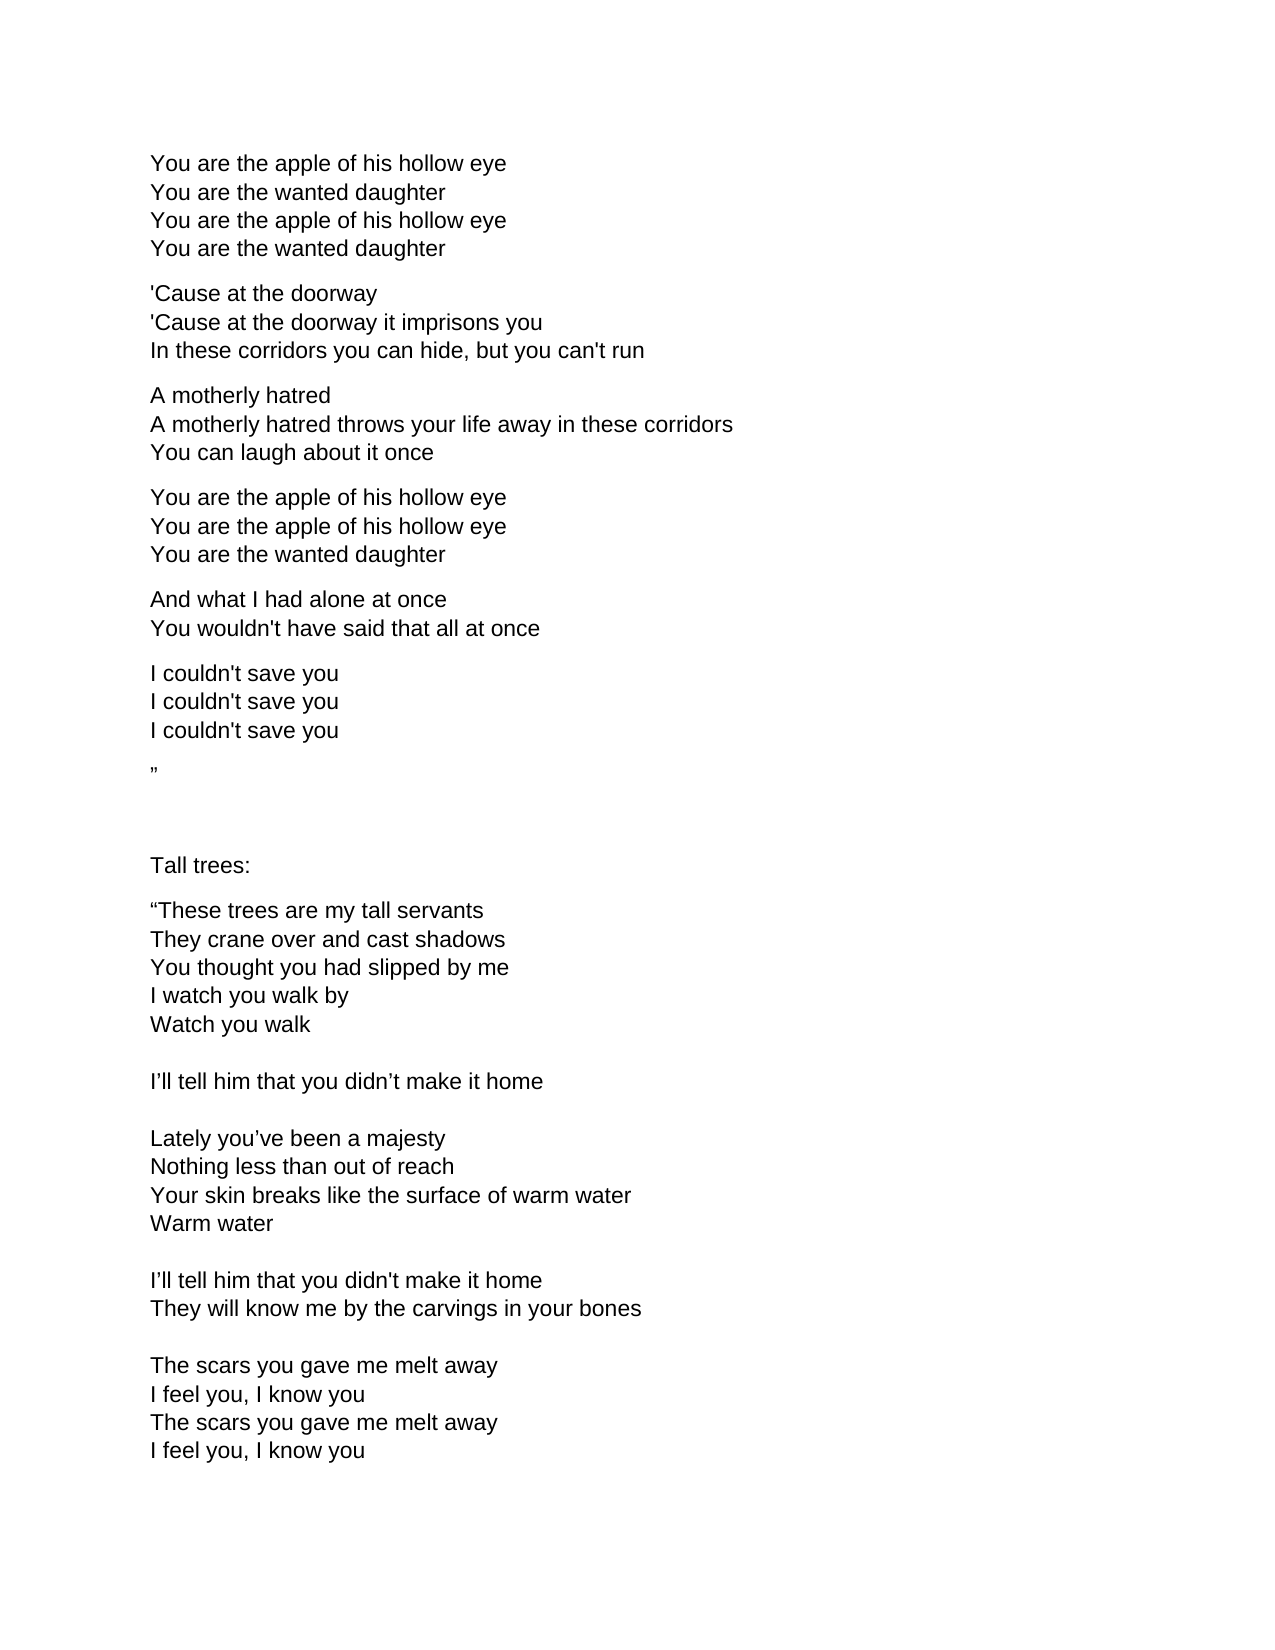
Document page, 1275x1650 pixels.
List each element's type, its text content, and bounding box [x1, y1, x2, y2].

text ” [150, 762, 1125, 788]
text Tall trees: [150, 852, 1125, 878]
text You are the apple of his hollow eye You are the wanted daughter You are the apple of his hollow eye You are the wanted daughter [150, 150, 1125, 262]
text I couldn't save you I couldn't save you I couldn't save you [150, 660, 1125, 743]
text You are the apple of his hollow eye You are the apple of his hollow eye You are the wanted daughter [150, 484, 1125, 568]
text 'Cause at the doorway 'Cause at the doorway it imprisons you In these corridors you can hide, but you can't run [150, 280, 1125, 364]
text And what I had alone at once You wouldn't have said that all at once [150, 586, 1125, 641]
text A motherly hatred A mothеrly hatred throws your life away in thesе corridors You can laugh about it once [150, 382, 1125, 466]
